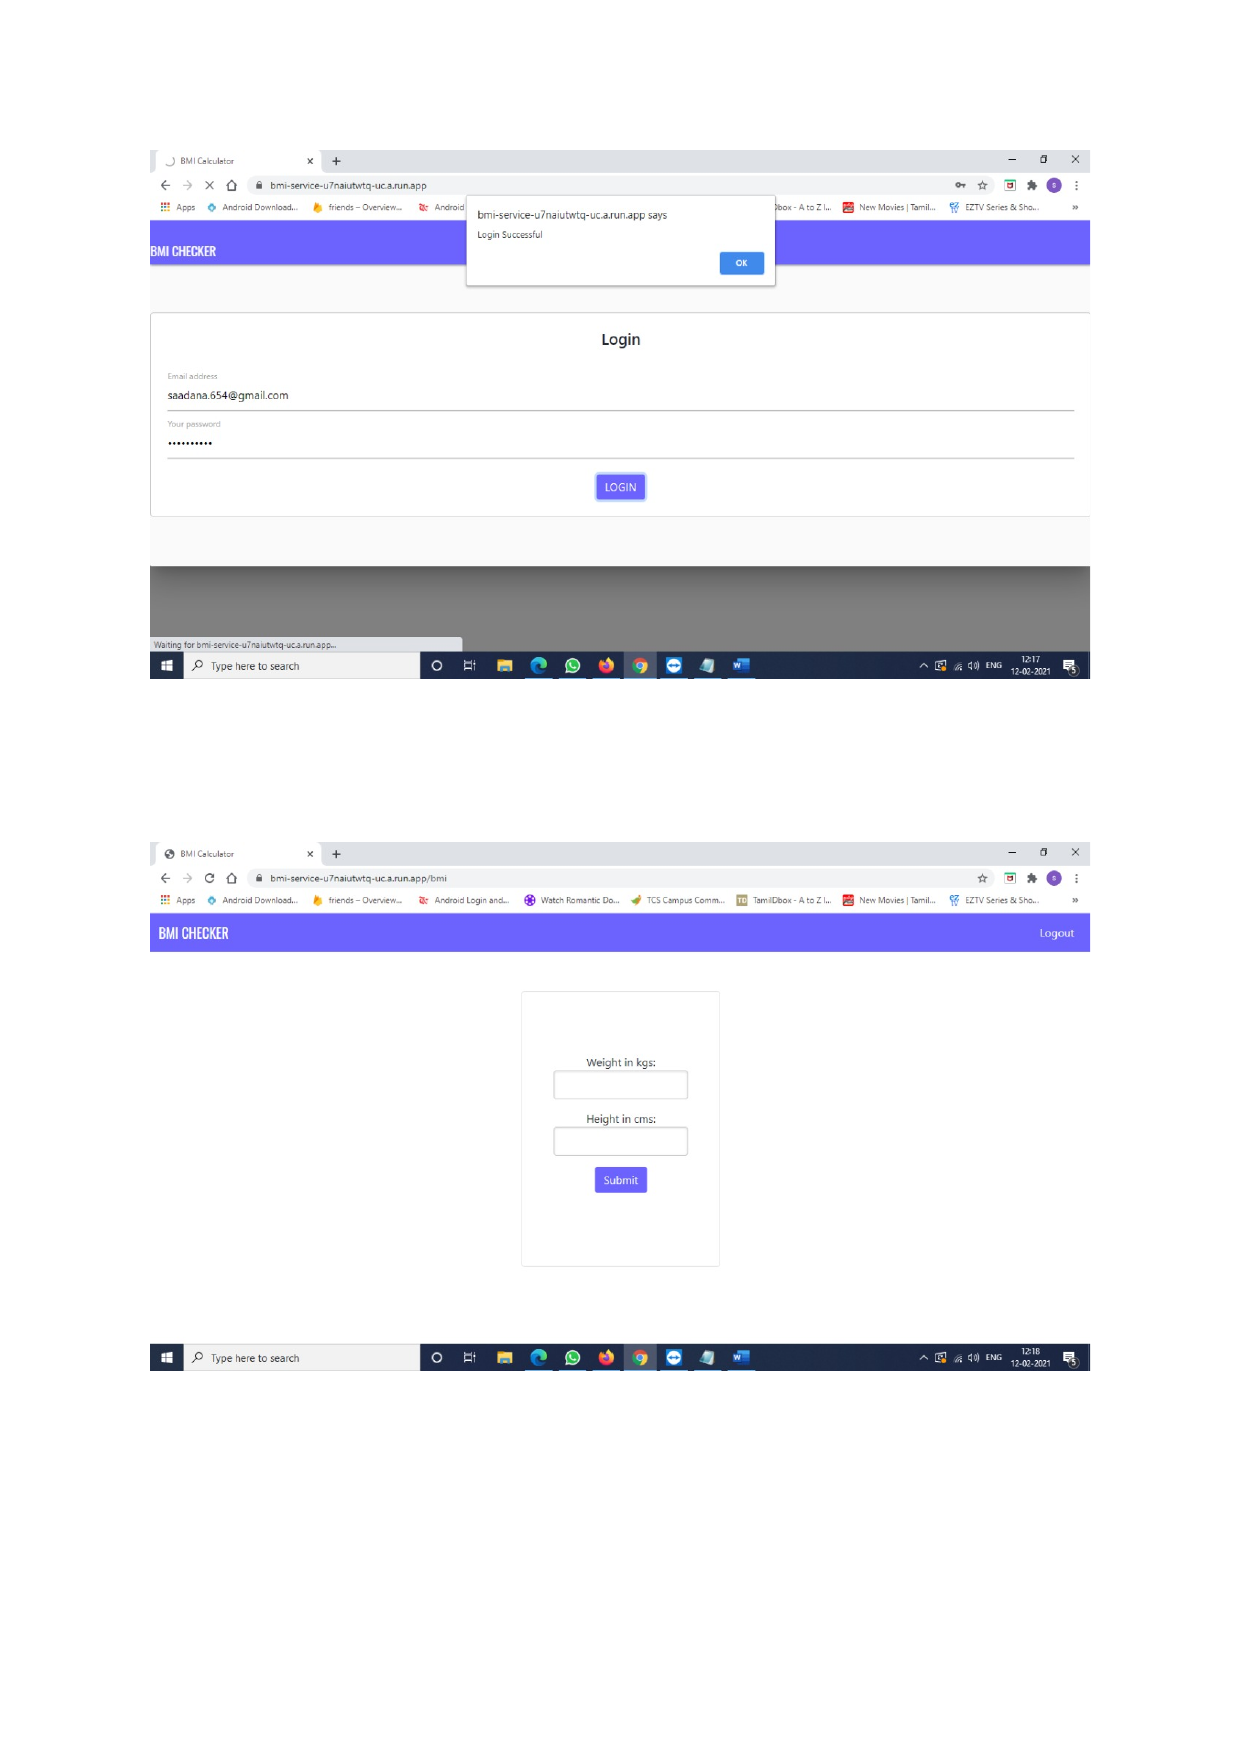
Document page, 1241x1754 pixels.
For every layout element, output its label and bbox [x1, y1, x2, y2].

picture [150, 150, 1091, 679]
picture [150, 842, 1091, 1371]
